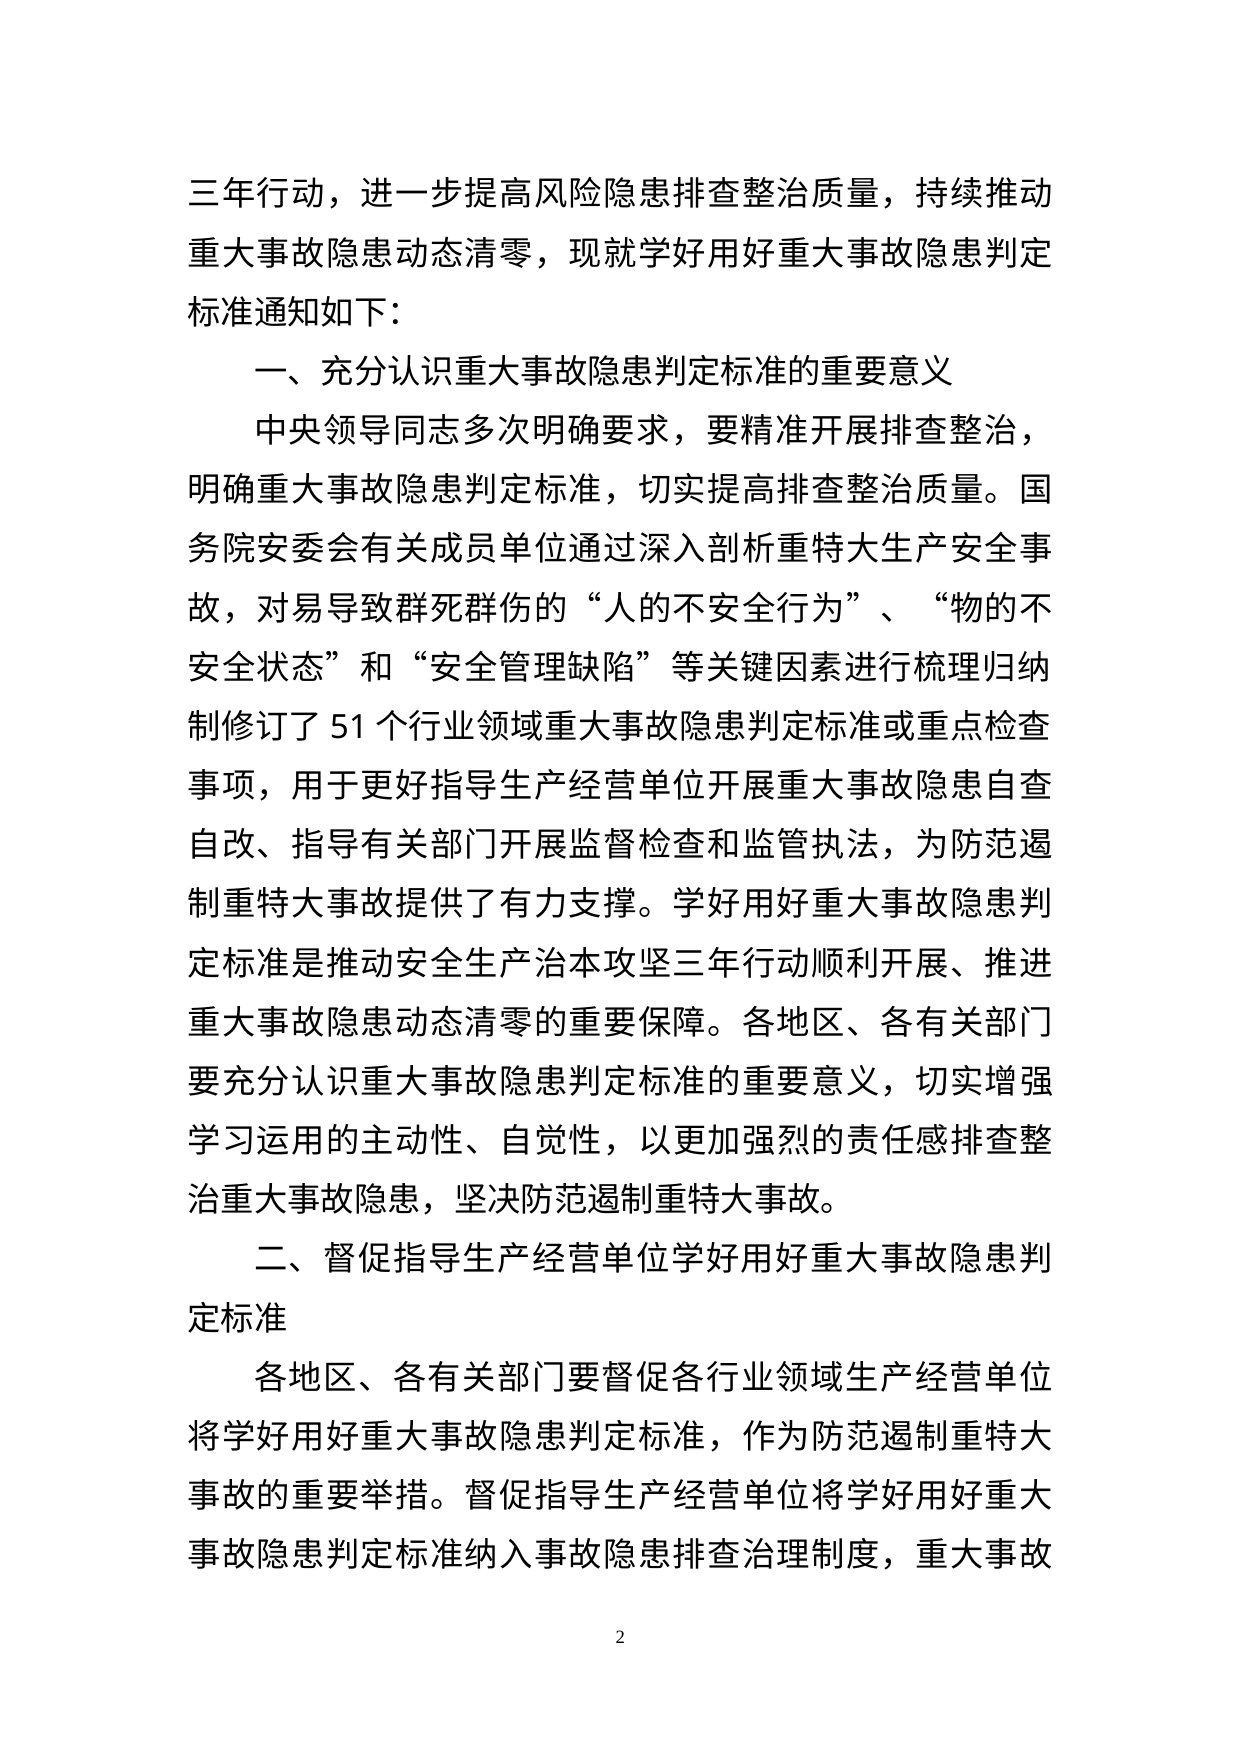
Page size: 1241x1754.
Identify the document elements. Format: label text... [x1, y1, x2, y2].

text 一、充分认识重大事故隐患判定标准的重要意义 [187, 339, 1053, 398]
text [187, 162, 1053, 339]
text 二、督促指导生产经营单位学好用好重大事故隐患判定标准 [187, 1227, 1053, 1345]
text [187, 1345, 1053, 1582]
text 中央领导同志多次明确要求，要精准开展排查整治，明确重大事故隐患判定标准，切实提高排查整治质量。国务院安委会有关成员单位通过深入剖析重特大生产安全事故，对易导致群死群伤的“人的不安全行为”、“物的不安全状态”和“安全管理缺陷”等关键因素进行梳理归纳，制修订了51个行业领域重大事故隐患判定标准或重点检查事项，用于更好指导生产经营单位开展重大事故隐患自查自改、指导有关部门开展监督检查和监管执法，为防范遏制重特大事故提供了有力支撑。学好用好重大事故隐患判定标准是推动安全生产治本攻坚三年行动顺利开展、推进重大事故隐患动态清零的重要保障。各地区、各有关部门要充分认识重大事故隐患判定标准的重要意义，切实增强学习运用的主动性、自觉性，以更加强烈的责任感排查整治重大事故隐患，坚决防范遏制重特大事故。 [187, 398, 1053, 1227]
